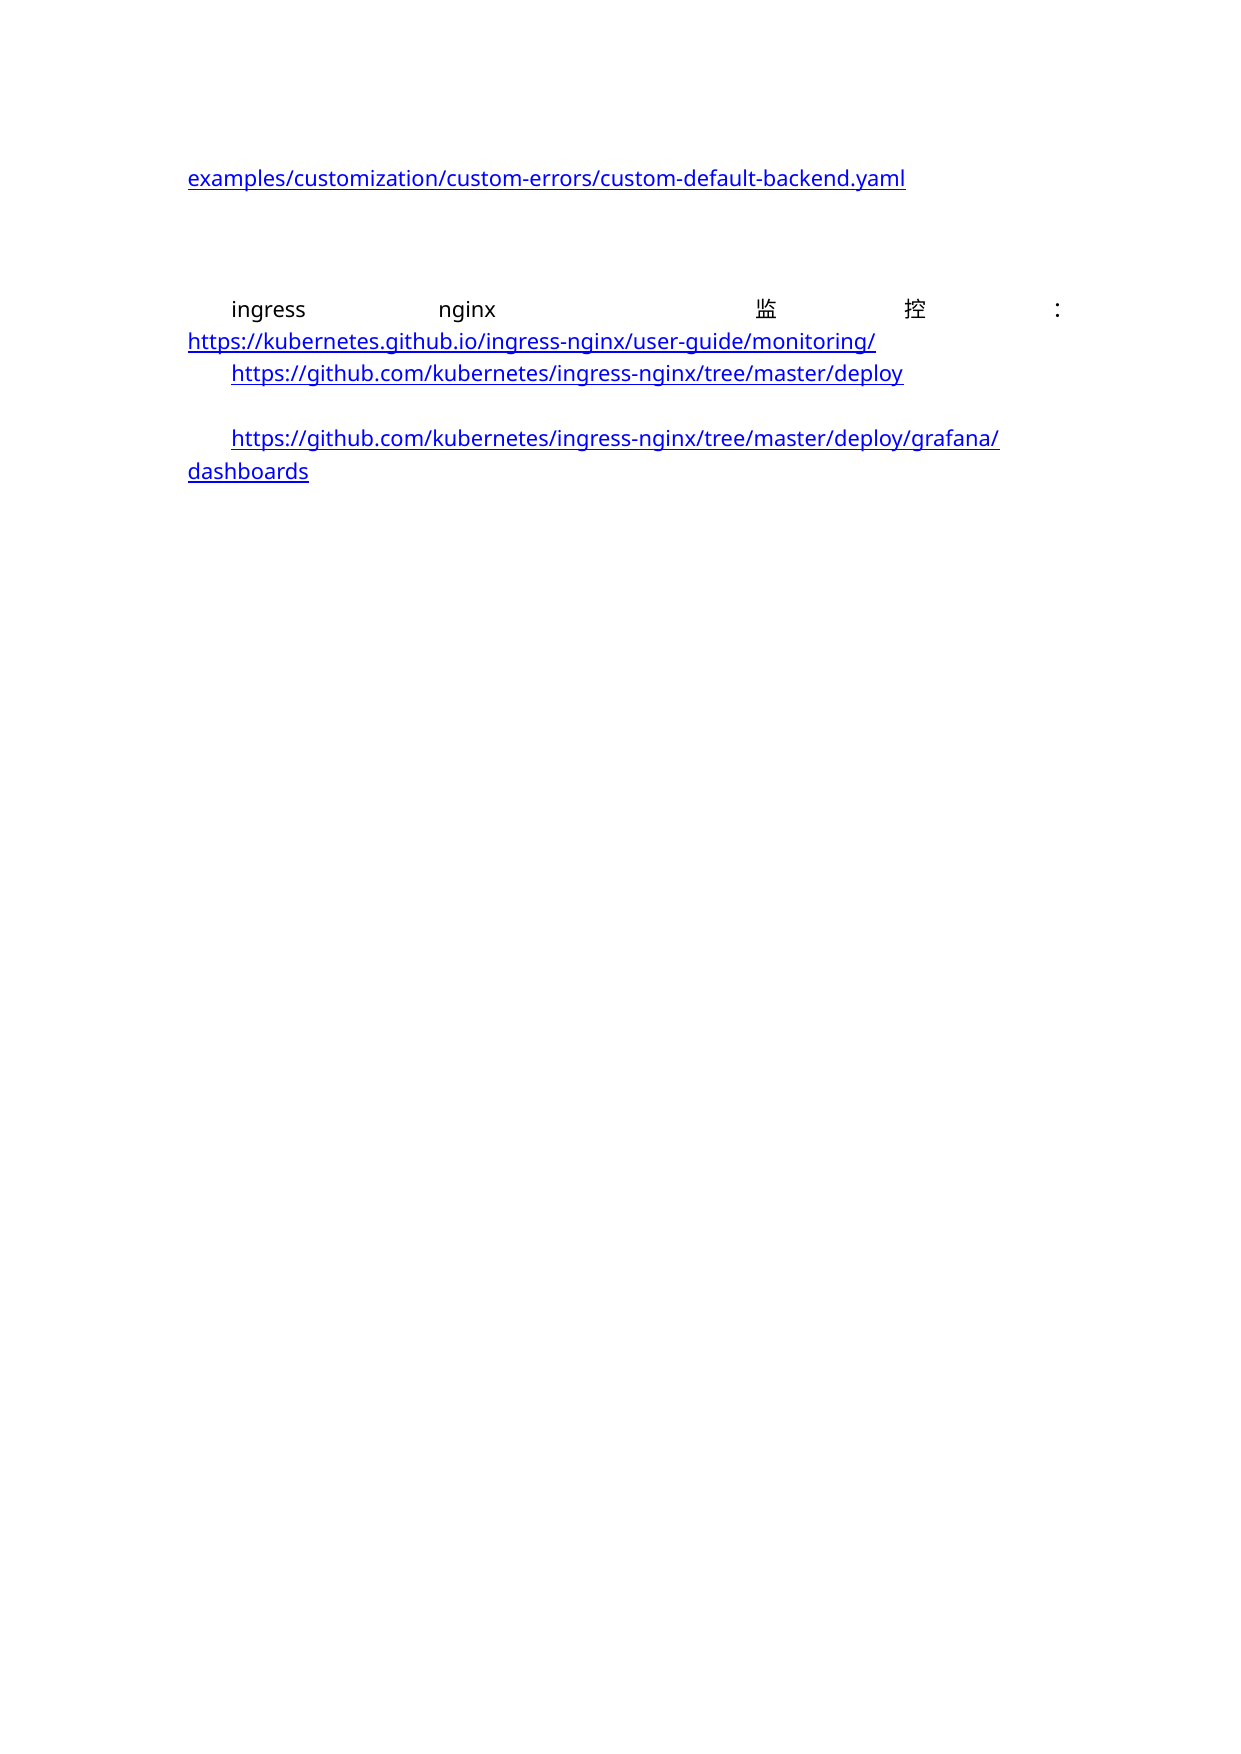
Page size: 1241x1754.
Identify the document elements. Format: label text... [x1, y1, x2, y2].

text ingress nginx 监控：https://kubernetes.github.io/ingress-nginx/user-guide/monitoring/ [187, 292, 1053, 357]
text https://github.com/kubernetes/ingress-nginx/tree/master/deploy/grafana/dashboards [187, 422, 1053, 487]
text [187, 162, 1053, 194]
text https://github.com/kubernetes/ingress-nginx/tree/master/deploy [187, 357, 1053, 389]
